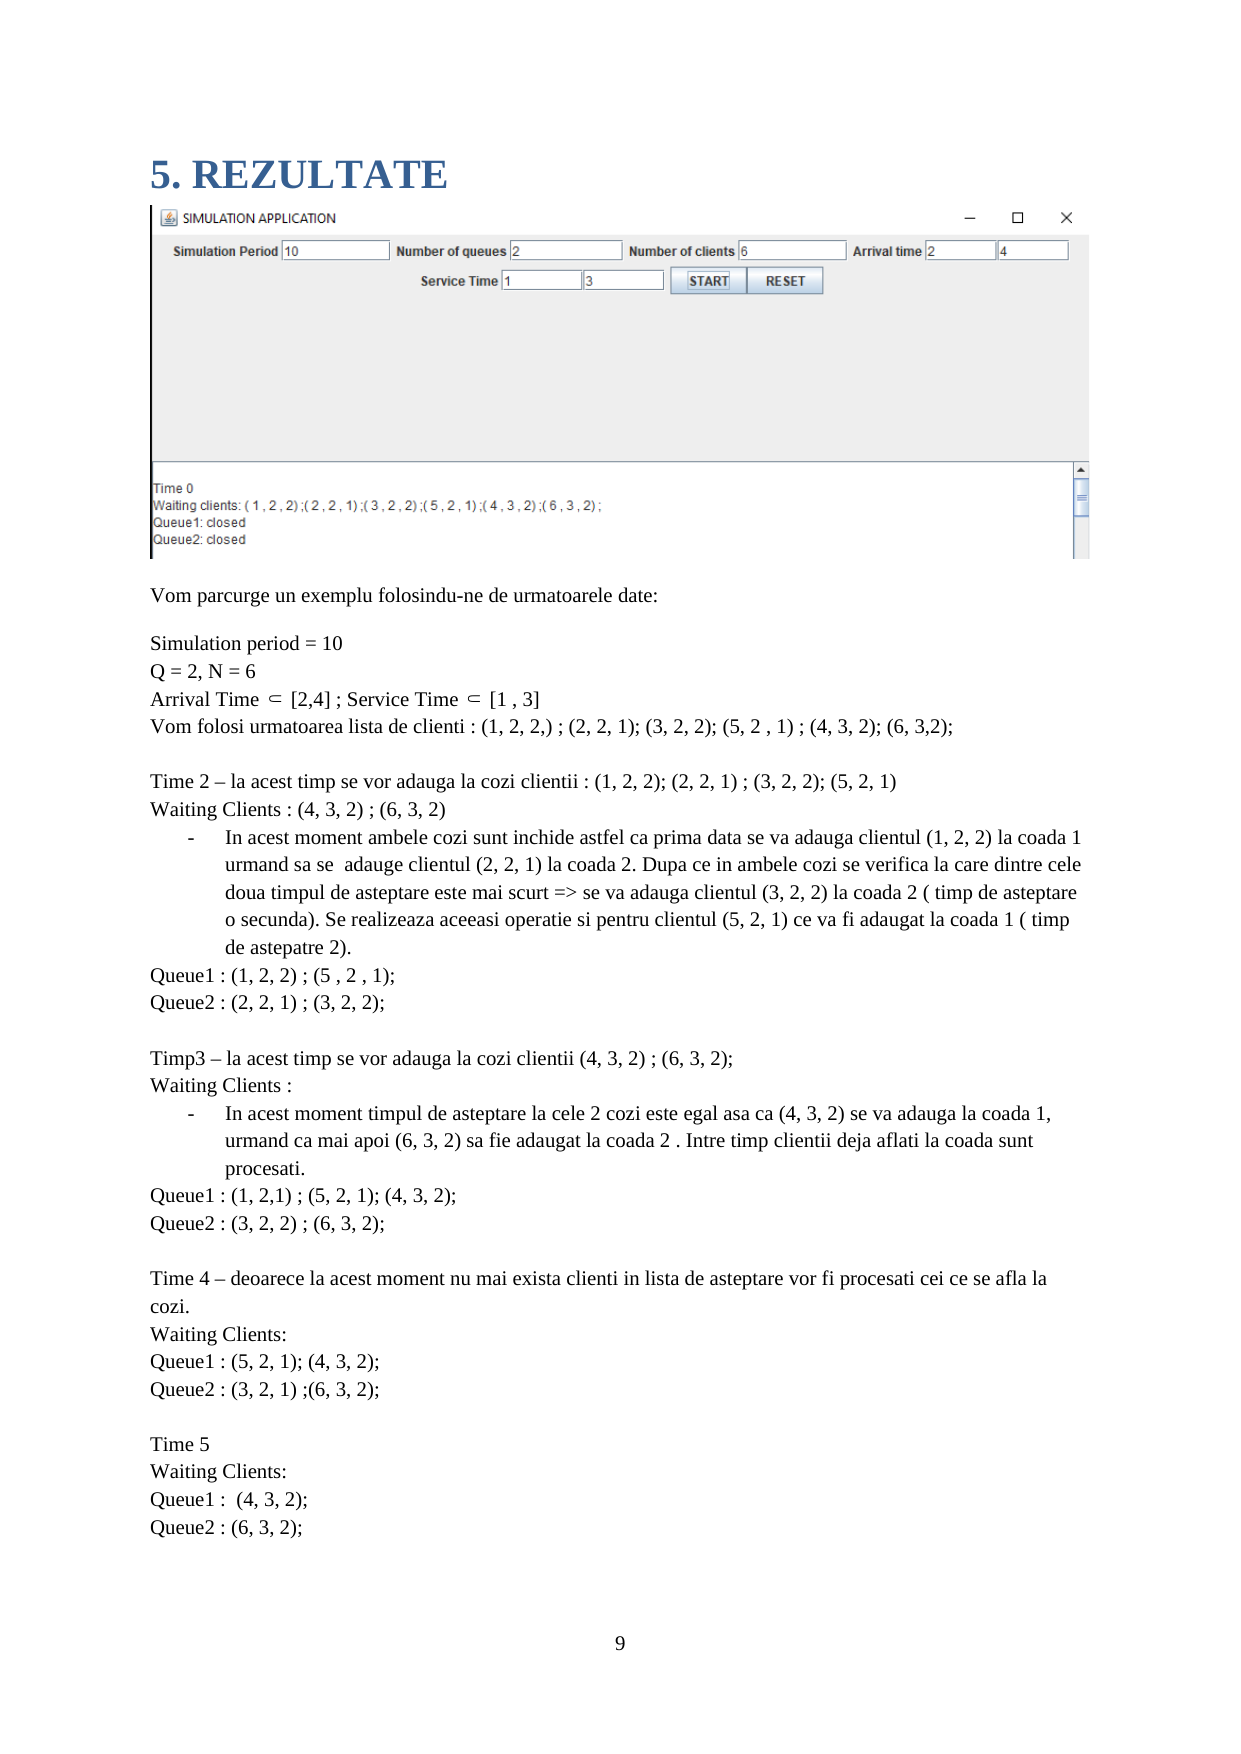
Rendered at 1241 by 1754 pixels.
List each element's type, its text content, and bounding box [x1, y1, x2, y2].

text Queue1 : (1, 2,1) ; (5, 2, 1); (4, 3, 2); [150, 1183, 1090, 1207]
text Queue2 : (6, 3, 2); [150, 1515, 1090, 1539]
text Arrival Time ⸦ [2,4] ; Service Time ⸦ [1 , 3] [150, 687, 1090, 711]
text Queue1 : (1, 2, 2) ; (5 , 2 , 1); [150, 963, 1090, 987]
text Time 2 – la acest timp se vor adauga la cozi clientii : (1, 2, 2); (2, 2, 1) ; (3, 2, 2); (5, 2, 1) [150, 769, 1090, 793]
text Queue2 : (3, 2, 2) ; (6, 3, 2); [150, 1211, 1090, 1235]
text Queue1 : (5, 2, 1); (4, 3, 2); [150, 1349, 1090, 1373]
list In acest moment ambele cozi sunt inchide astfel ca prima data se va adauga clientul (1, 2, 2) la coada 1 urmand sa se adauge clientul (2, 2, 1) la coada 2. Dupa ce in ambele cozi se verifica la care dintre cele doua timpul de asteptare este mai scurt => se va adauga clientul (3, 2, 2) la coada 2 ( timp de asteptare o secunda). Se realizeaza aceeasi operatie si pentru clientul (5, 2, 1) ce va fi adaugat la coada 1 ( timp de astepatre 2). [187, 824, 1090, 959]
text Vom folosi urmatoarea lista de clienti : (1, 2, 2,) ; (2, 2, 1); (3, 2, 2); (5, 2 , 1) ; (4, 3, 2); (6, 3,2); [150, 714, 1090, 738]
text Simulation period = 10 [150, 631, 1090, 655]
list In acest moment timpul de asteptare la cele 2 cozi este egal asa ca (4, 3, 2) se va adauga la coada 1, urmand ca mai apoi (6, 3, 2) sa fie adaugat la coada 2 . Intre timp clientii deja aflati la coada sunt procesati. [187, 1101, 1090, 1180]
text Q = 2, N = 6 [150, 659, 1090, 683]
text Timp3 – la acest timp se vor adauga la cozi clientii (4, 3, 2) ; (6, 3, 2); [150, 1045, 1090, 1069]
text Queue1 : (4, 3, 2); [150, 1487, 1090, 1511]
text Time 5 [150, 1432, 1090, 1456]
text Vom parcurge un exemplu folosindu-ne de urmatoarele date: [150, 583, 1090, 607]
text Waiting Clients : (4, 3, 2) ; (6, 3, 2) [150, 797, 1090, 821]
text Time 4 – deoarece la acest moment nu mai exista clienti in lista de asteptare vor fi procesati cei ce se afla la cozi. [150, 1266, 1090, 1318]
text Queue2 : (2, 2, 1) ; (3, 2, 2); [150, 990, 1090, 1014]
text Waiting Clients: [150, 1321, 1090, 1346]
text Waiting Clients : [150, 1073, 1090, 1097]
picture [150, 205, 1090, 559]
text Waiting Clients: [150, 1459, 1090, 1483]
subtitle 5. REZULTATE [150, 150, 1090, 198]
text Queue2 : (3, 2, 1) ;(6, 3, 2); [150, 1377, 1090, 1401]
